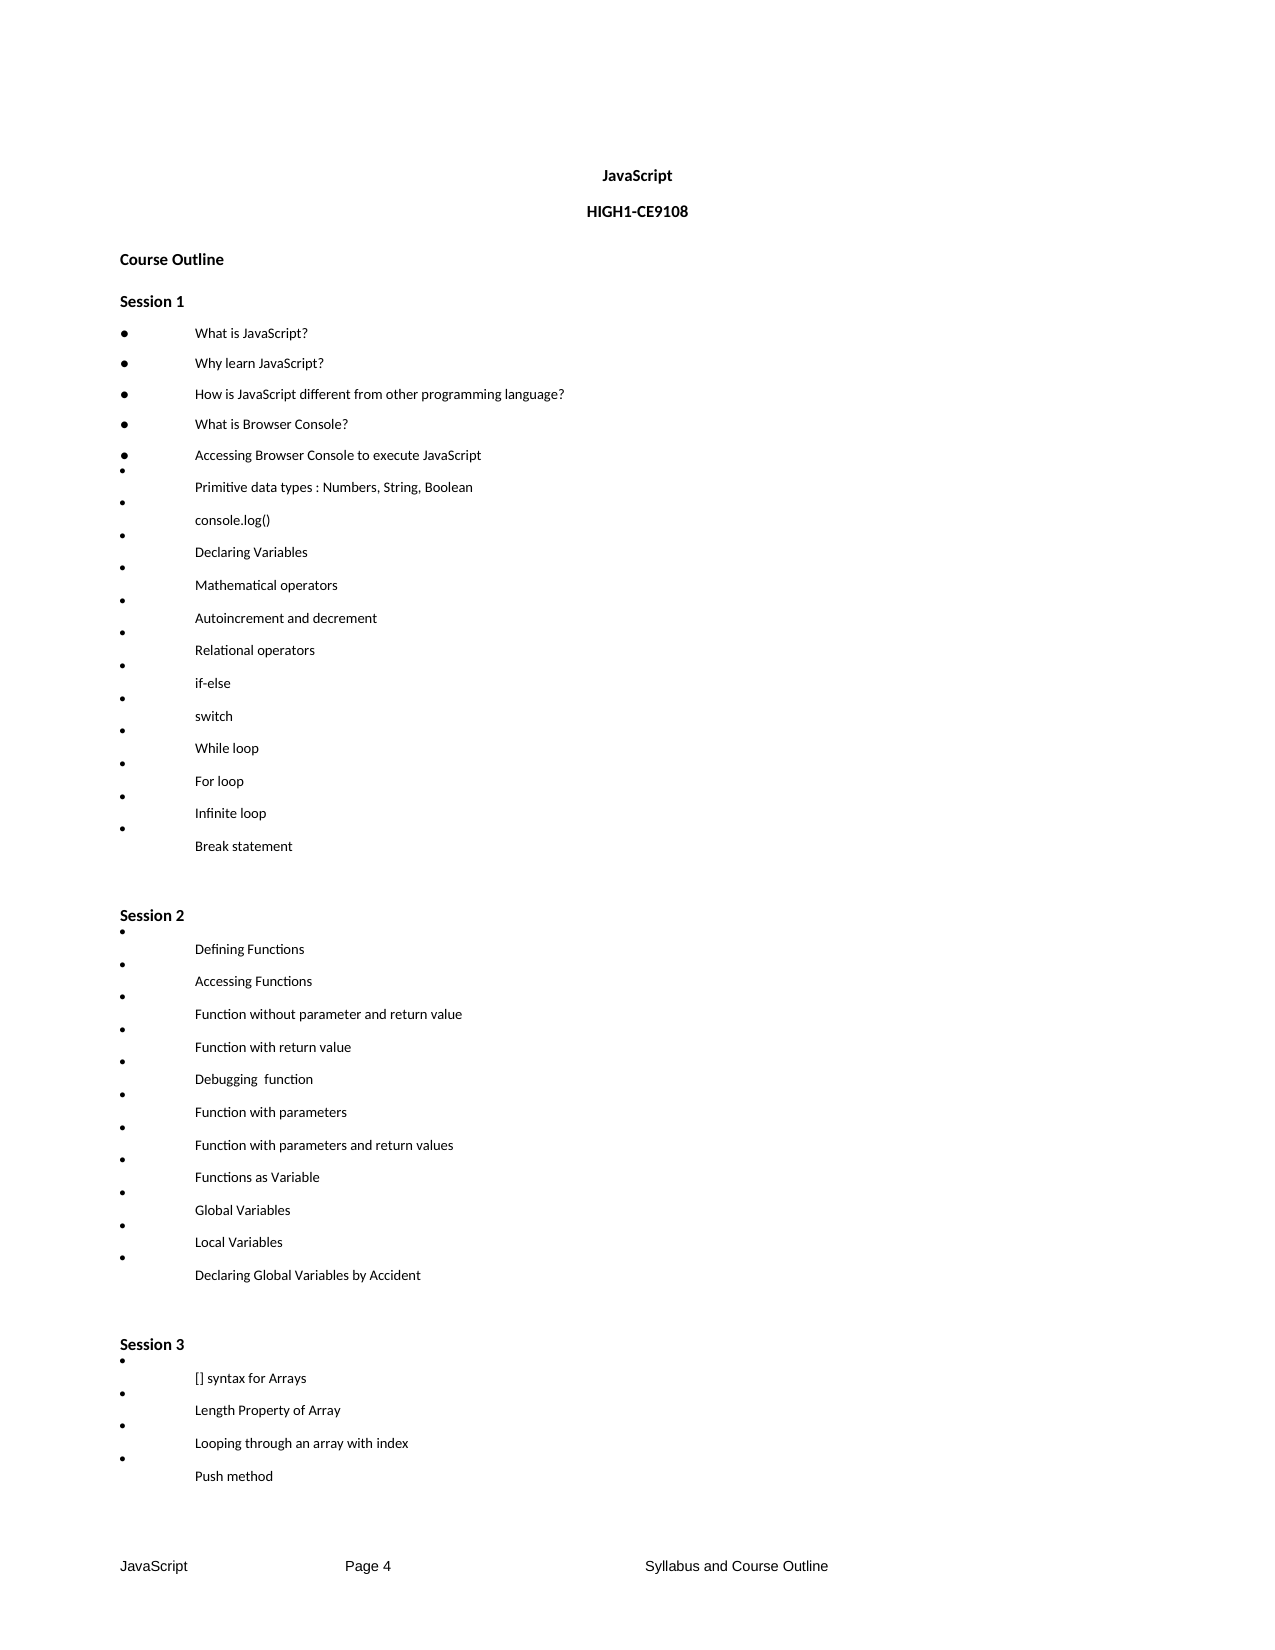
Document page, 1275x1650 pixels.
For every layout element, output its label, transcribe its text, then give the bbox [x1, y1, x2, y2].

list Length Property of Array [120, 1389, 1155, 1419]
list Looping through an array with index [120, 1422, 1155, 1452]
list While loop [120, 727, 1155, 757]
list How is JavaScript different from other programming language? [120, 372, 1155, 403]
list For loop [120, 759, 1155, 790]
list Infinite loop [120, 792, 1155, 822]
list Debugging function [120, 1058, 1155, 1088]
list Primitive data types : Numbers, String, Boolean [120, 466, 1155, 496]
list if-else [120, 662, 1155, 692]
text HIGH1-CE9108 [120, 186, 1155, 221]
list Function with parameters [120, 1091, 1155, 1121]
list Declaring Global Variables by Accident [120, 1253, 1155, 1284]
list Functions as Variable [120, 1156, 1155, 1186]
list Defining Functions [120, 927, 1155, 958]
list Break statement [120, 824, 1155, 855]
list Function without parameter and return value [120, 993, 1155, 1023]
list What is Browser Console? [120, 403, 1155, 433]
text JavaScript [120, 150, 1155, 186]
text Session 3 [120, 1319, 1155, 1354]
list Why learn JavaScript? [120, 342, 1155, 372]
list Accessing Browser Console to execute JavaScript [120, 433, 1155, 464]
text Session 2 [120, 890, 1155, 925]
list Global Variables [120, 1188, 1155, 1219]
list Declaring Variables [120, 531, 1155, 562]
text Session 1 [120, 276, 1155, 311]
text Course Outline [120, 234, 1155, 269]
list Function with return value [120, 1025, 1155, 1056]
list Relational operators [120, 629, 1155, 659]
list Function with parameters and return values [120, 1123, 1155, 1154]
list switch [120, 694, 1155, 725]
list Mathematical operators [120, 564, 1155, 594]
list Local Variables [120, 1221, 1155, 1251]
list Push method [120, 1454, 1155, 1485]
list Accessing Functions [120, 960, 1155, 991]
list console.log() [120, 498, 1155, 529]
list Autoincrement and decrement [120, 596, 1155, 627]
list What is JavaScript? [120, 311, 1155, 342]
list [] syntax for Arrays [120, 1356, 1155, 1387]
